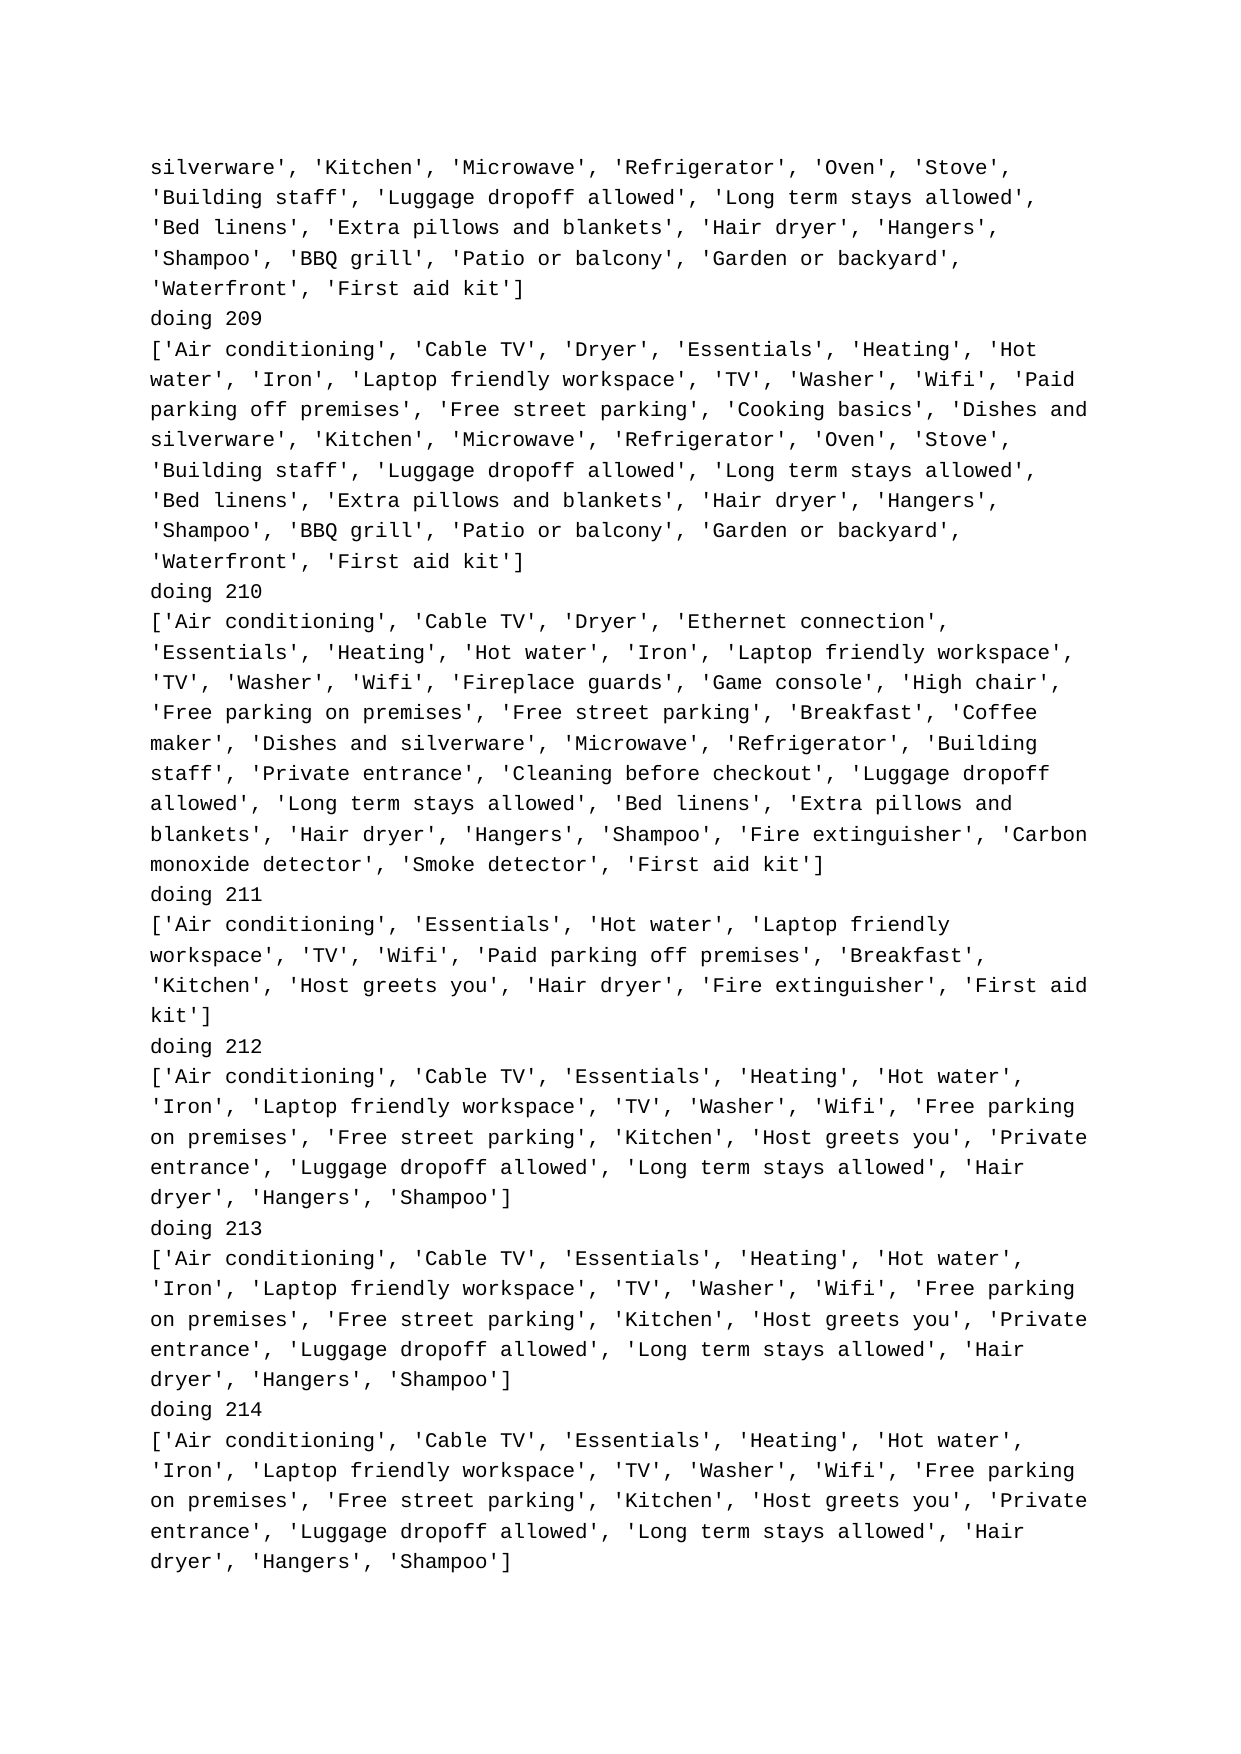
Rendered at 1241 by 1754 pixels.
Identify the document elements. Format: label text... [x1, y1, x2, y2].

text ['Air conditioning', 'Cable TV', 'Essentials', 'Heating', 'Hot water', 'Iron', 'Laptop friendly workspace', 'TV', 'Washer', 'Wifi', 'Free parking on premises', 'Free street parking', 'Kitchen', 'Host greets you', 'Private entrance', 'Luggage dropoff allowed', 'Long term stays allowed', 'Hair dryer', 'Hangers', 'Shampoo'] [150, 1241, 1090, 1393]
text ['Air conditioning', 'Cable TV', 'Essentials', 'Heating', 'Hot water', 'Iron', 'Laptop friendly workspace', 'TV', 'Washer', 'Wifi', 'Free parking on premises', 'Free street parking', 'Kitchen', 'Host greets you', 'Private entrance', 'Luggage dropoff allowed', 'Long term stays allowed', 'Hair dryer', 'Hangers', 'Shampoo'] [150, 1059, 1090, 1211]
text ['Air conditioning', 'Cable TV', 'Essentials', 'Heating', 'Hot water', 'Iron', 'Laptop friendly workspace', 'TV', 'Washer', 'Wifi', 'Free parking on premises', 'Free street parking', 'Kitchen', 'Host greets you', 'Private entrance', 'Luggage dropoff allowed', 'Long term stays allowed', 'Hair dryer', 'Hangers', 'Shampoo'] [150, 1423, 1090, 1575]
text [150, 150, 1090, 302]
text doing 212 [150, 1029, 1090, 1059]
text doing 213 [150, 1211, 1090, 1241]
text doing 209 [150, 302, 1090, 332]
text ['Air conditioning', 'Cable TV', 'Dryer', 'Ethernet connection', 'Essentials', 'Heating', 'Hot water', 'Iron', 'Laptop friendly workspace', 'TV', 'Washer', 'Wifi', 'Fireplace guards', 'Game console', 'High chair', 'Free parking on premises', 'Free street parking', 'Breakfast', 'Coffee maker', 'Dishes and silverware', 'Microwave', 'Refrigerator', 'Building staff', 'Private entrance', 'Cleaning before checkout', 'Luggage dropoff allowed', 'Long term stays allowed', 'Bed linens', 'Extra pillows and blankets', 'Hair dryer', 'Hangers', 'Shampoo', 'Fire extinguisher', 'Carbon monoxide detector', 'Smoke detector', 'First aid kit'] [150, 605, 1090, 877]
text doing 211 [150, 877, 1090, 908]
text doing 214 [150, 1393, 1090, 1423]
text doing 210 [150, 574, 1090, 605]
text ['Air conditioning', 'Essentials', 'Hot water', 'Laptop friendly workspace', 'TV', 'Wifi', 'Paid parking off premises', 'Breakfast', 'Kitchen', 'Host greets you', 'Hair dryer', 'Fire extinguisher', 'First aid kit'] [150, 908, 1090, 1029]
